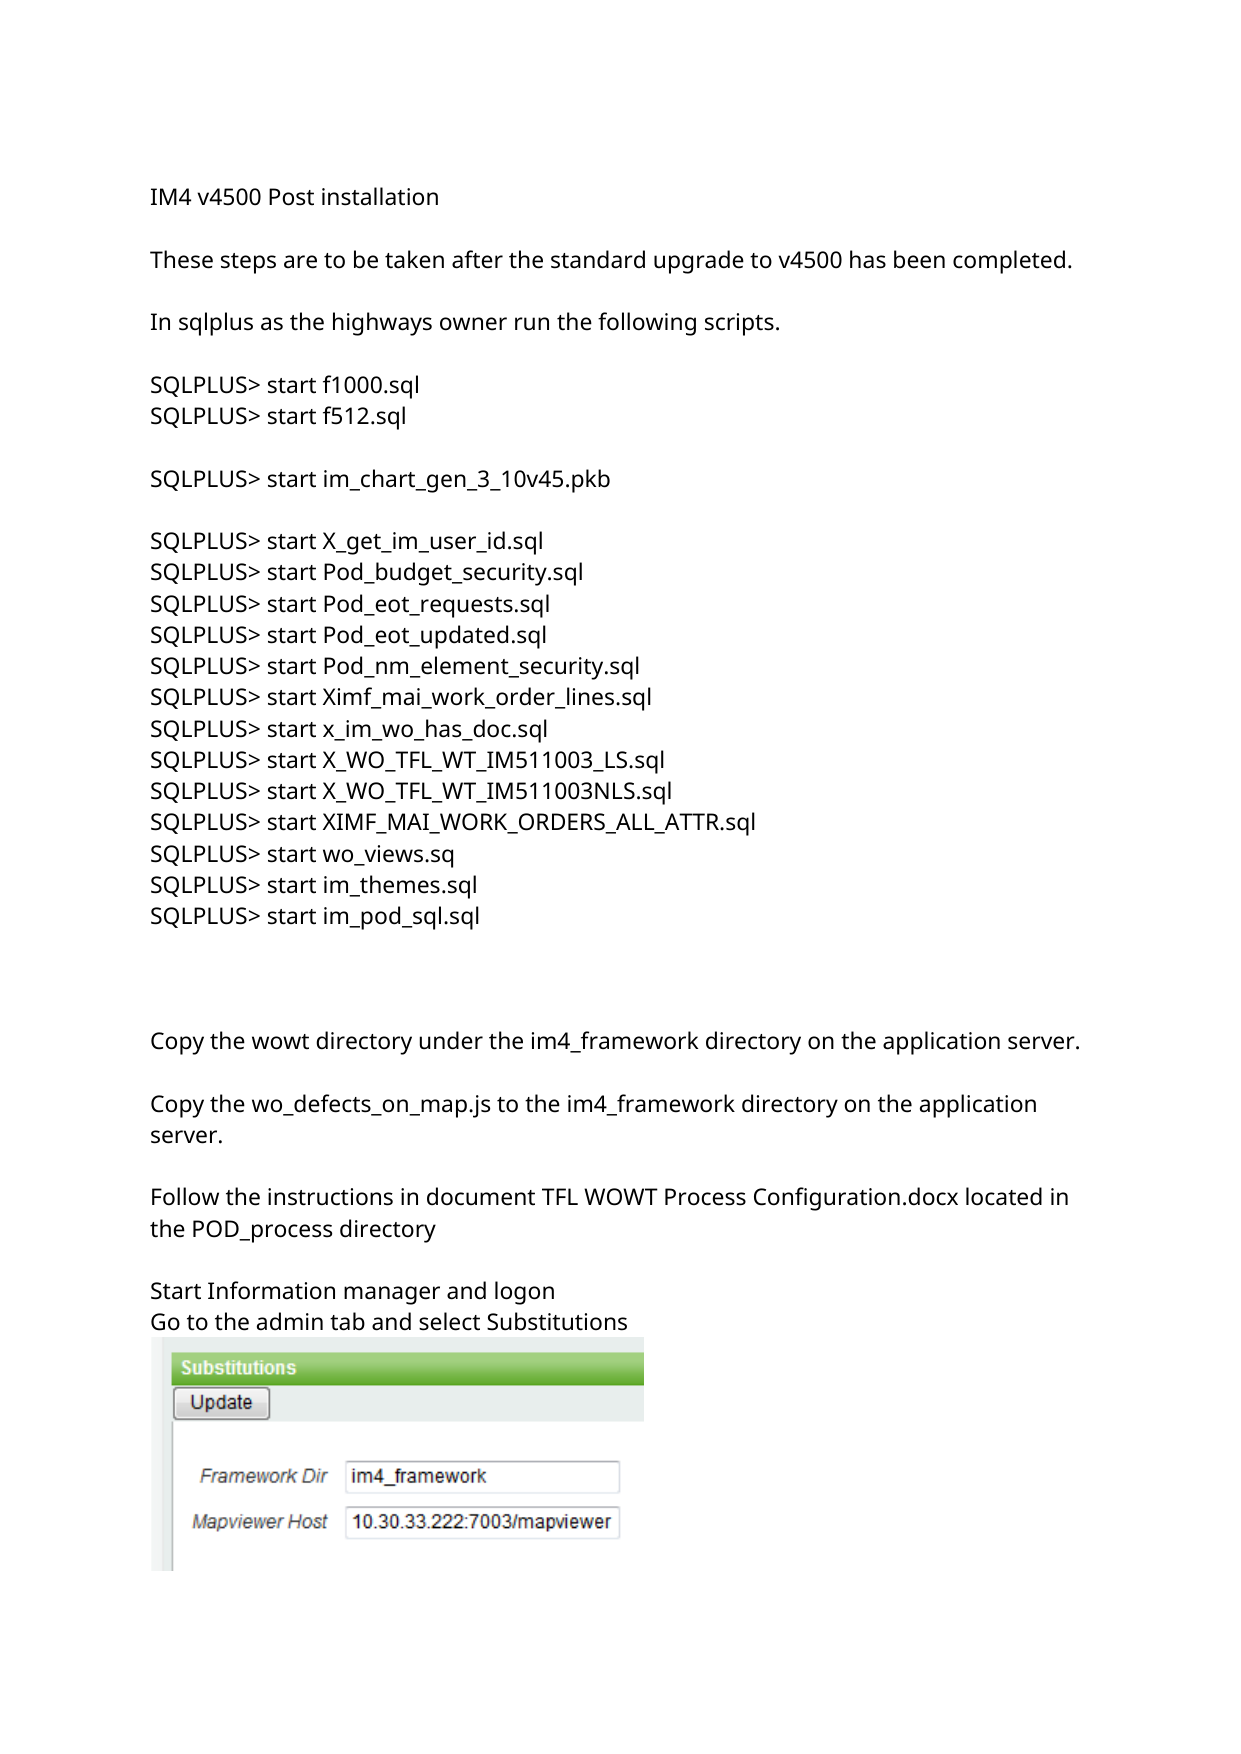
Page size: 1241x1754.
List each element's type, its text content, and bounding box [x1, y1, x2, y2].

text SQLPLUS> start Pod_nm_element_security.sql [150, 650, 1090, 681]
text SQLPLUS> start f512.sql [150, 400, 1090, 431]
text SQLPLUS> start X_WO_TFL_WT_IM511003_LS.sql [150, 744, 1090, 775]
text SQLPLUS> start XIMF_MAI_WORK_ORDERS_ALL_ATTR.sql [150, 806, 1090, 837]
text Start Information manager and logon [150, 1275, 1090, 1306]
text Copy the wowt directory under the im4_framework directory on the application server. [150, 1025, 1090, 1056]
text SQLPLUS> start X_get_im_user_id.sql [150, 525, 1090, 556]
text SQLPLUS> start Pod_budget_security.sql [150, 556, 1090, 587]
text SQLPLUS> start Pod_eot_requests.sql [150, 587, 1090, 619]
text SQLPLUS> start wo_views.sq [150, 837, 1090, 869]
text SQLPLUS> start x_im_wo_has_doc.sql [150, 712, 1090, 744]
text SQLPLUS> start Pod_eot_updated.sql [150, 619, 1090, 650]
text IM4 v4500 Post installation [150, 181, 1090, 212]
text SQLPLUS> start im_chart_gen_3_10v45.pkb [150, 462, 1090, 494]
text Follow the instructions in document TFL WOWT Process Configuration.docx located in the POD_process directory [150, 1181, 1090, 1244]
text SQLPLUS> start Ximf_mai_work_order_lines.sql [150, 681, 1090, 712]
text Go to the admin tab and select Substitutions [150, 1306, 1090, 1337]
text SQLPLUS> start X_WO_TFL_WT_IM511003NLS.sql [150, 775, 1090, 806]
picture [150, 1337, 644, 1571]
text Copy the wo_defects_on_map.js to the im4_framework directory on the application server. [150, 1087, 1090, 1150]
text SQLPLUS> start im_pod_sql.sql [150, 900, 1090, 931]
text These steps are to be taken after the standard upgrade to v4500 has been completed. [150, 244, 1090, 275]
text SQLPLUS> start im_themes.sql [150, 869, 1090, 900]
text SQLPLUS> start f1000.sql [150, 369, 1090, 400]
text In sqlplus as the highways owner run the following scripts. [150, 306, 1090, 337]
